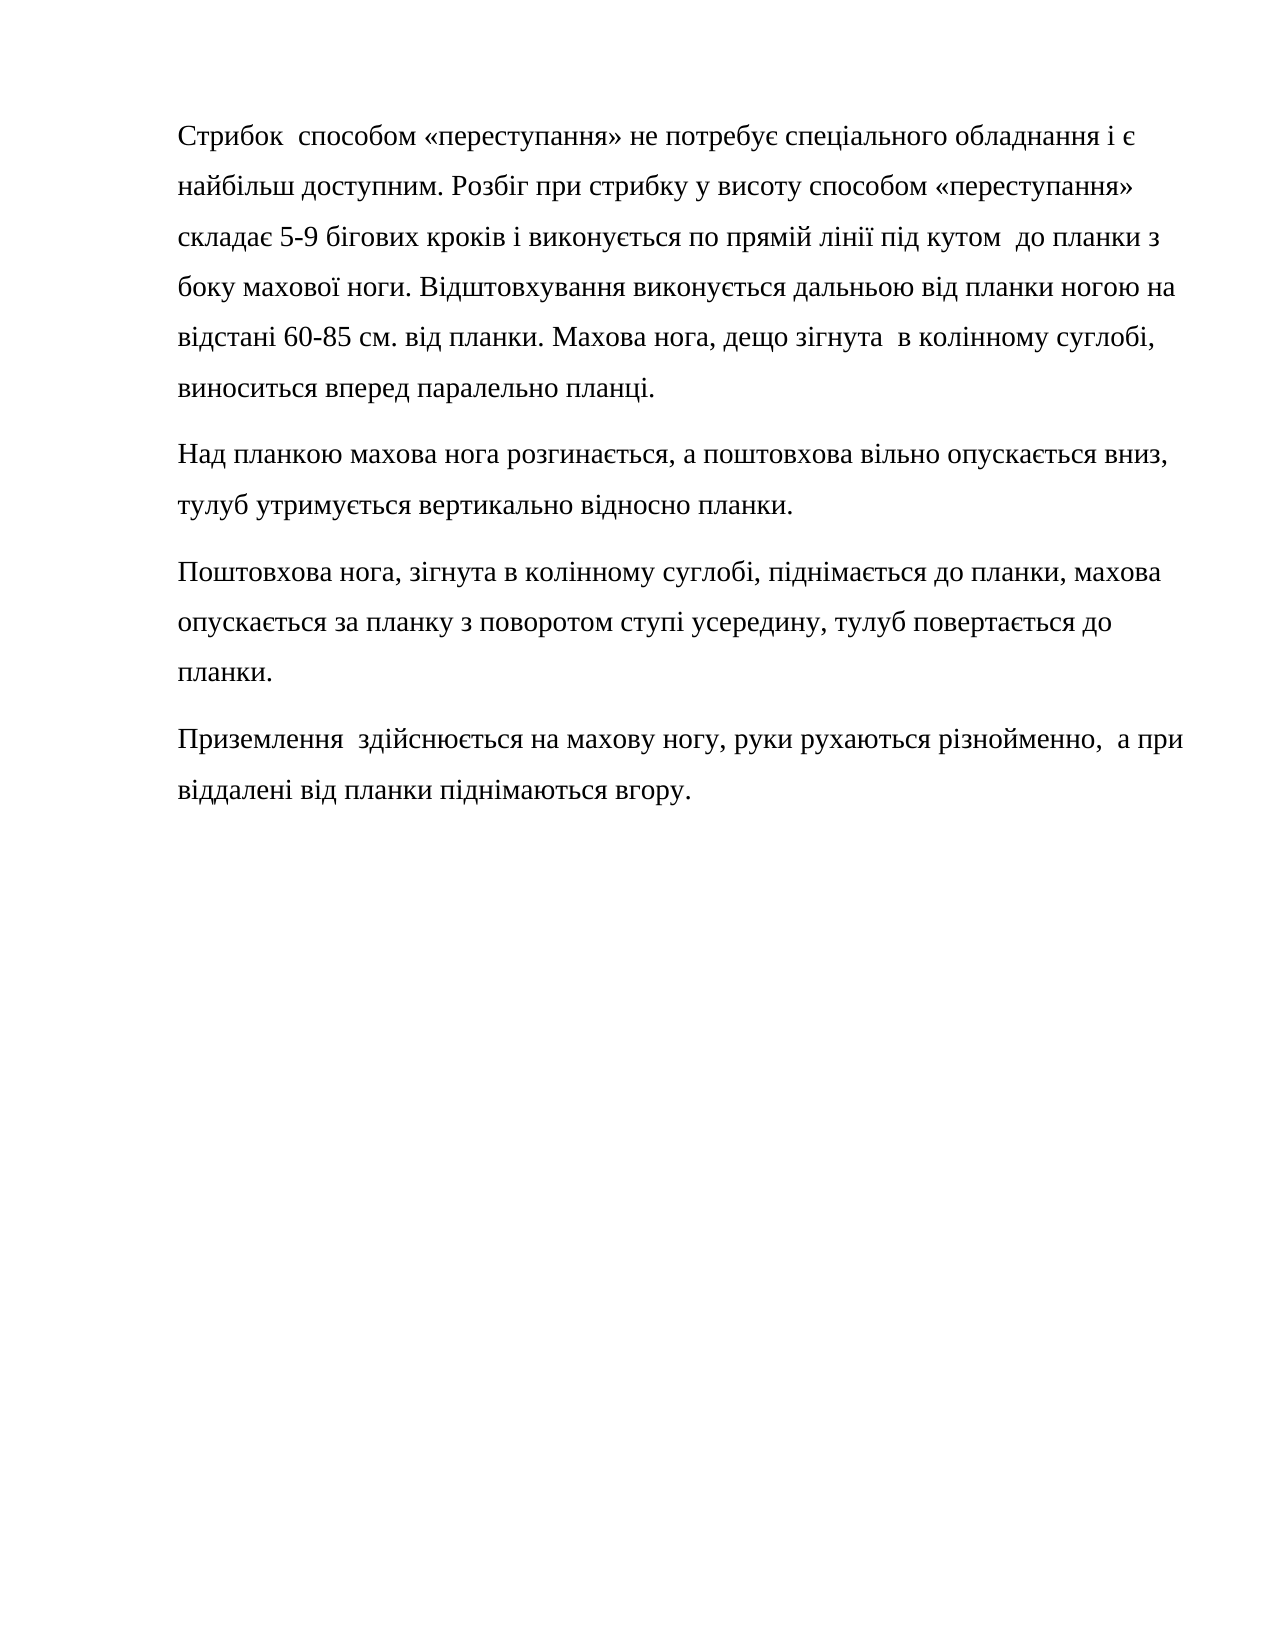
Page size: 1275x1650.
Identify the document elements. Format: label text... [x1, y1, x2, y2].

text Стрибок способом «переступання» не потребує спеціального обладнання і є найбільш доступним. Розбіг при стрибку у висоту способом «переступання» складає 5-9 бігових кроків і виконується по прямій лінії під кутом до планки з боку махової ноги. Відштовхування виконується дальньою від планки ногою на відстані 60-85 см. від планки. Махова нога, дещо зігнута в колінному суглобі, виноситься вперед паралельно планці. [177, 118, 1186, 403]
text Приземлення здійснюється на махову ногу, руки рухаються різнойменно, а при віддалені від планки піднімаються вгору. [177, 722, 1186, 805]
text Над планкою махова нога розгинається, а поштовхова вільно опускається вниз, тулуб утримується вертикально відносно планки. [177, 437, 1186, 521]
text Поштовхова нога, зігнута в колінному суглобі, піднімається до планки, махова опускається за планку з поворотом ступі усередину, тулуб повертається до планки. [177, 554, 1186, 688]
